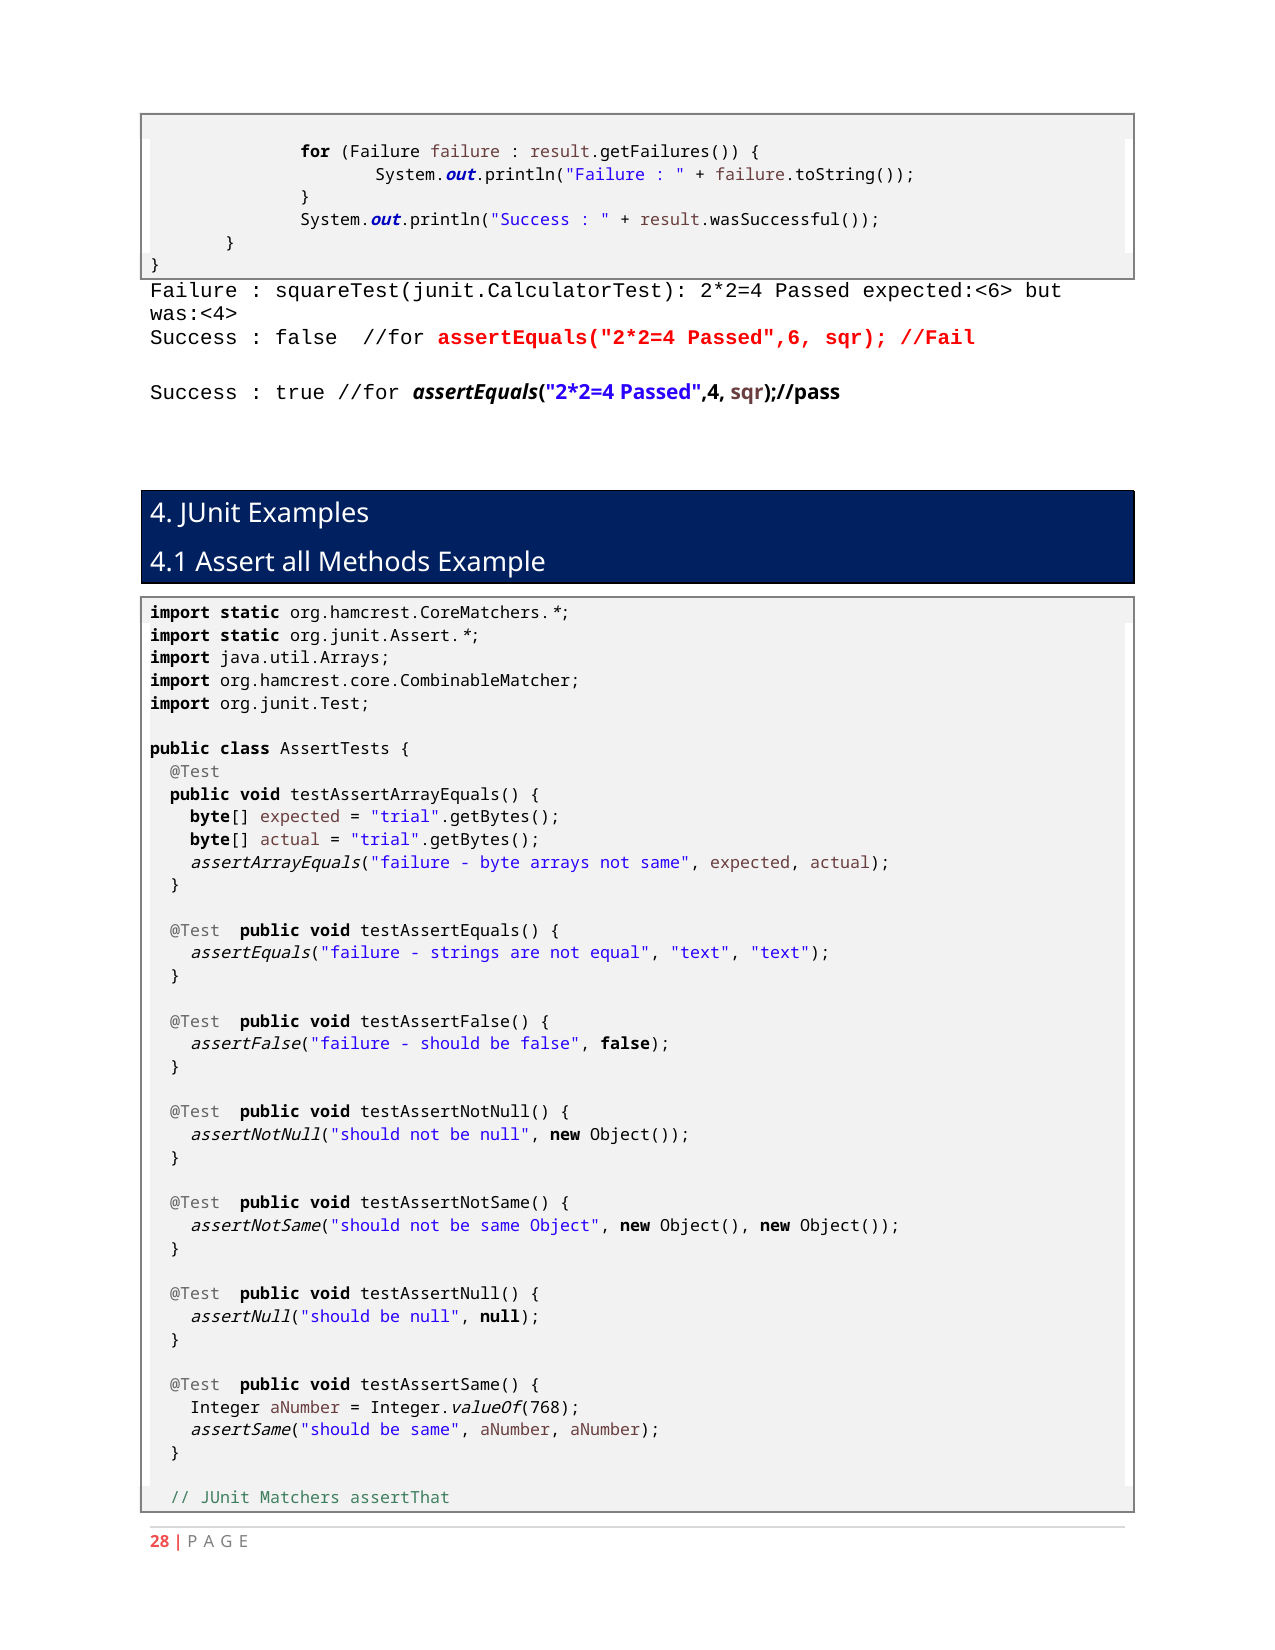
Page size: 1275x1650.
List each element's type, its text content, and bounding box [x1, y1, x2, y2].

subtitle 4. JUnit Examples [142, 491, 1133, 530]
text assertSame("should be same", aNumber, aNumber); [150, 1418, 1125, 1441]
text } [150, 185, 1125, 207]
text public void testAssertArrayEquals() { [150, 782, 1125, 805]
text } [150, 1441, 1125, 1463]
text assertNull("should be null", null); [150, 1304, 1125, 1327]
text // JUnit Matchers assertThat [142, 1482, 1133, 1511]
text @Test public void testAssertNotSame() { [150, 1191, 1125, 1213]
text assertEquals("failure - strings are not equal", "text", "text"); [150, 941, 1125, 964]
text } [150, 964, 1125, 986]
text } [150, 1236, 1125, 1259]
text } [150, 1054, 1125, 1077]
text @Test public void testAssertNull() { [150, 1282, 1125, 1304]
text Success : true //for assertEquals("2*2=4 Passed",4, sqr);//pass [150, 377, 1125, 406]
text byte[] actual = "trial".getBytes(); [150, 827, 1125, 850]
text import org.junit.Test; [150, 691, 1125, 714]
text import static org.hamcrest.CoreMatchers.*; [142, 598, 1133, 623]
text @Test public void testAssertFalse() { [150, 1009, 1125, 1032]
text @Test public void testAssertNotNull() { [150, 1100, 1125, 1123]
text System.out.println("Success : " + result.wasSuccessful()); [150, 207, 1125, 230]
text Integer aNumber = Integer.valueOf(768); [150, 1395, 1125, 1418]
text } [150, 873, 1125, 896]
text Success : false //for assertEquals("2*2=4 Passed",6, sqr); //Fail [150, 327, 1125, 351]
text } [150, 1327, 1125, 1350]
text import java.util.Arrays; [150, 646, 1125, 668]
text } [142, 249, 1133, 278]
text assertFalse("failure - should be false", false); [150, 1032, 1125, 1054]
text @Test public void testAssertSame() { [150, 1372, 1125, 1395]
text @Test [150, 759, 1125, 782]
text } [150, 1145, 1125, 1168]
subtitle 4.1 Assert all Methods Example [142, 539, 1133, 582]
text byte[] expected = "trial".getBytes(); [150, 805, 1125, 827]
text @Test public void testAssertEquals() { [150, 918, 1125, 941]
text import static org.junit.Assert.*; [150, 623, 1125, 646]
text assertNotNull("should not be null", new Object()); [150, 1123, 1125, 1145]
text assertArrayEquals("failure - byte arrays not same", expected, actual); [150, 850, 1125, 873]
text System.out.println("Failure : " + failure.toString()); [150, 162, 1125, 185]
text Failure : squareTest(junit.CalculatorTest): 2*2=4 Passed expected:<6> but was:<4> [150, 280, 1125, 327]
text } [150, 230, 1125, 249]
text assertNotSame("should not be same Object", new Object(), new Object()); [150, 1213, 1125, 1236]
text for (Failure failure : result.getFailures()) { [150, 139, 1125, 162]
text import org.hamcrest.core.CombinableMatcher; [150, 668, 1125, 691]
text public class AssertTests { [150, 737, 1125, 759]
